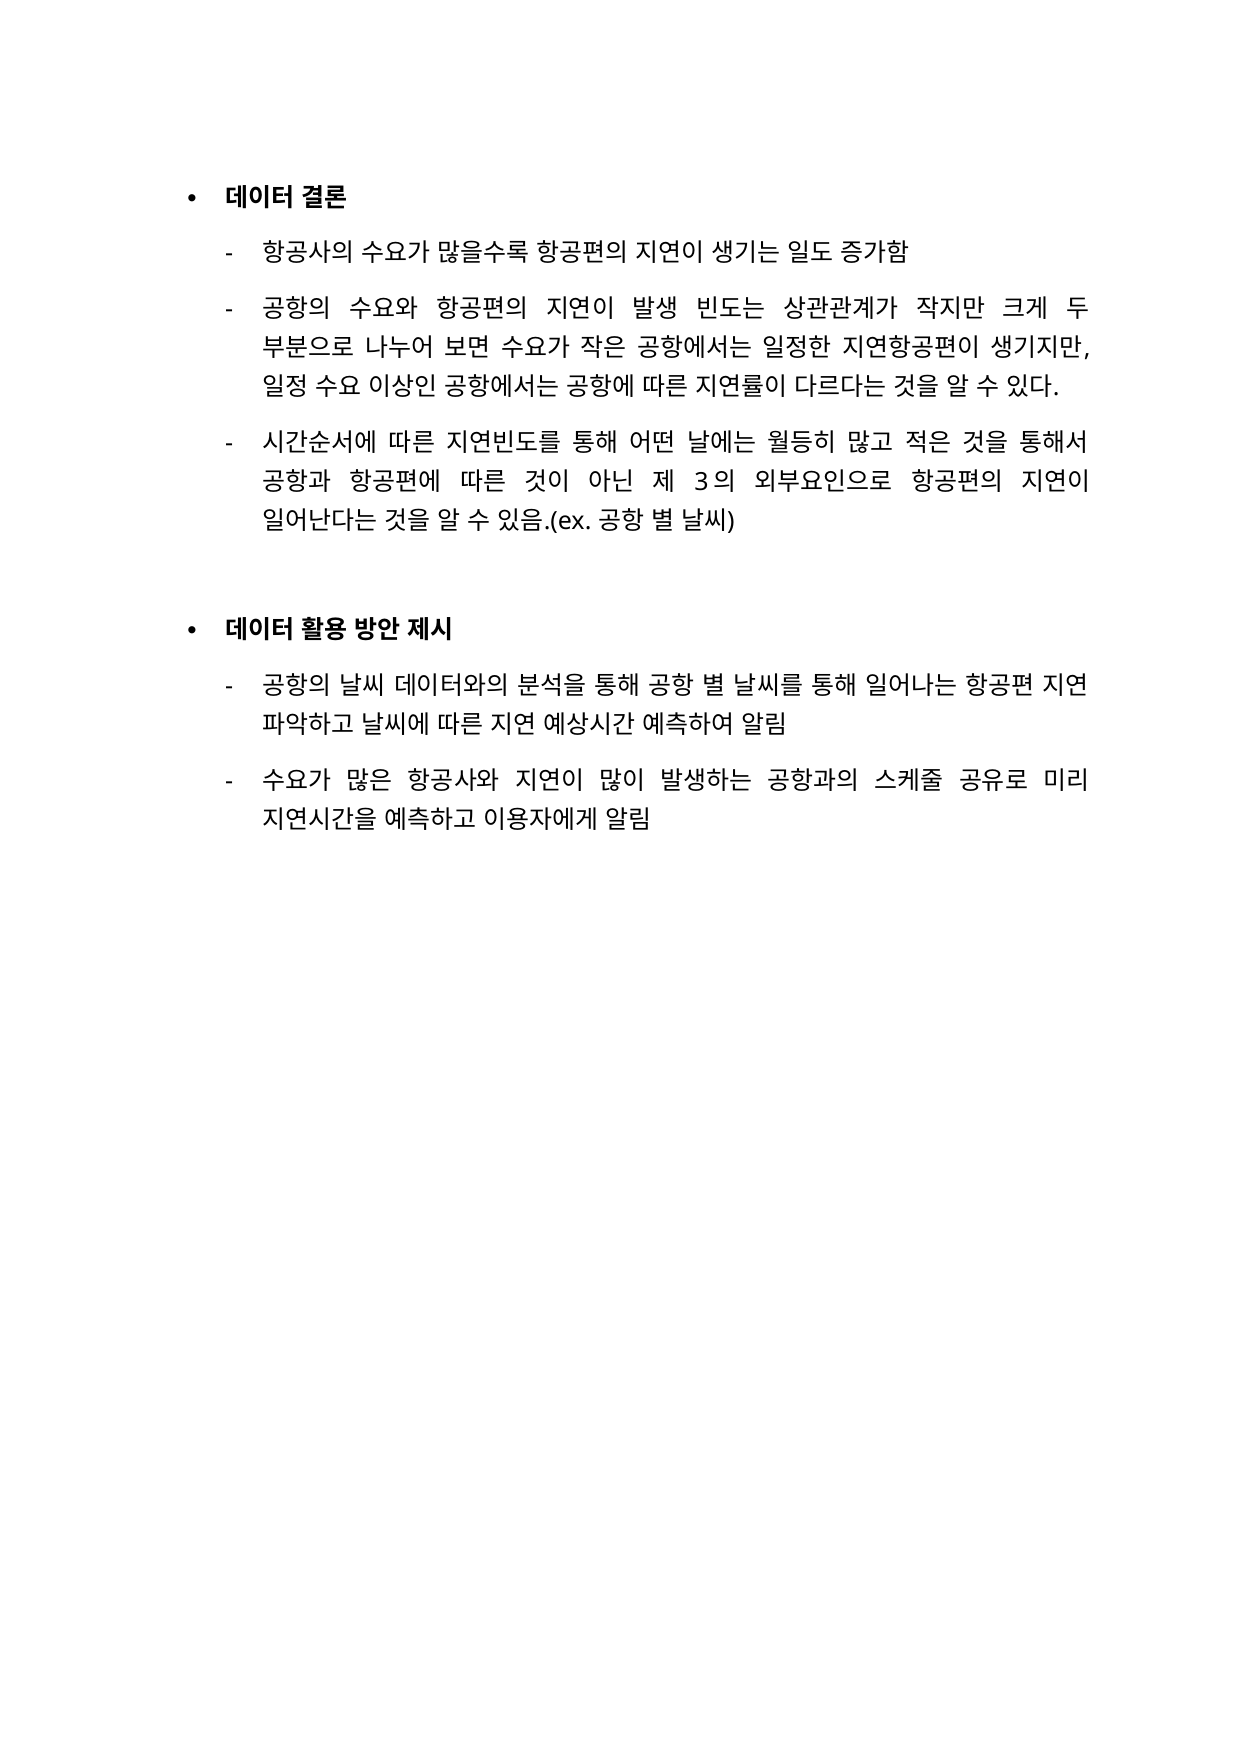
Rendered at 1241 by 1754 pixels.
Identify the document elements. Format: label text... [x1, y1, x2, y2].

list 시간순서에 따른 지연빈도를 통해 어떤 날에는 월등히 많고 적은 것을 통해서 공항과 항공편에 따른 것이 아닌 제 3의 외부요인으로 항공편의 지연이 일어난다는 것을 알 수 있음.(ex. 공항 별 날씨) [225, 422, 1090, 537]
list 수요가 많은 항공사와 지연이 많이 발생하는 공항과의 스케줄 공유로 미리 지연시간을 예측하고 이용자에게 알림 [225, 760, 1090, 836]
list 항공사의 수요가 많을수록 항공편의 지연이 생기는 일도 증가함 [225, 233, 1090, 269]
list 공항의 날씨 데이터와의 분석을 통해 공항 별 날씨를 통해 일어나는 항공편 지연 파악하고 날씨에 따른 지연 예상시간 예측하여 알림 [225, 666, 1090, 741]
list 공항의 수요와 항공편의 지연이 발생 빈도는 상관관계가 작지만 크게 두 부분으로 나누어 보면 수요가 작은 공항에서는 일정한 지연항공편이 생기지만, 일정 수요 이상인 공항에서는 공항에 따른 지연률이 다르다는 것을 알 수 있다. [225, 289, 1090, 403]
list 데이터 결론 [187, 177, 1090, 213]
list 데이터 활용 방안 제시 [187, 610, 1090, 646]
